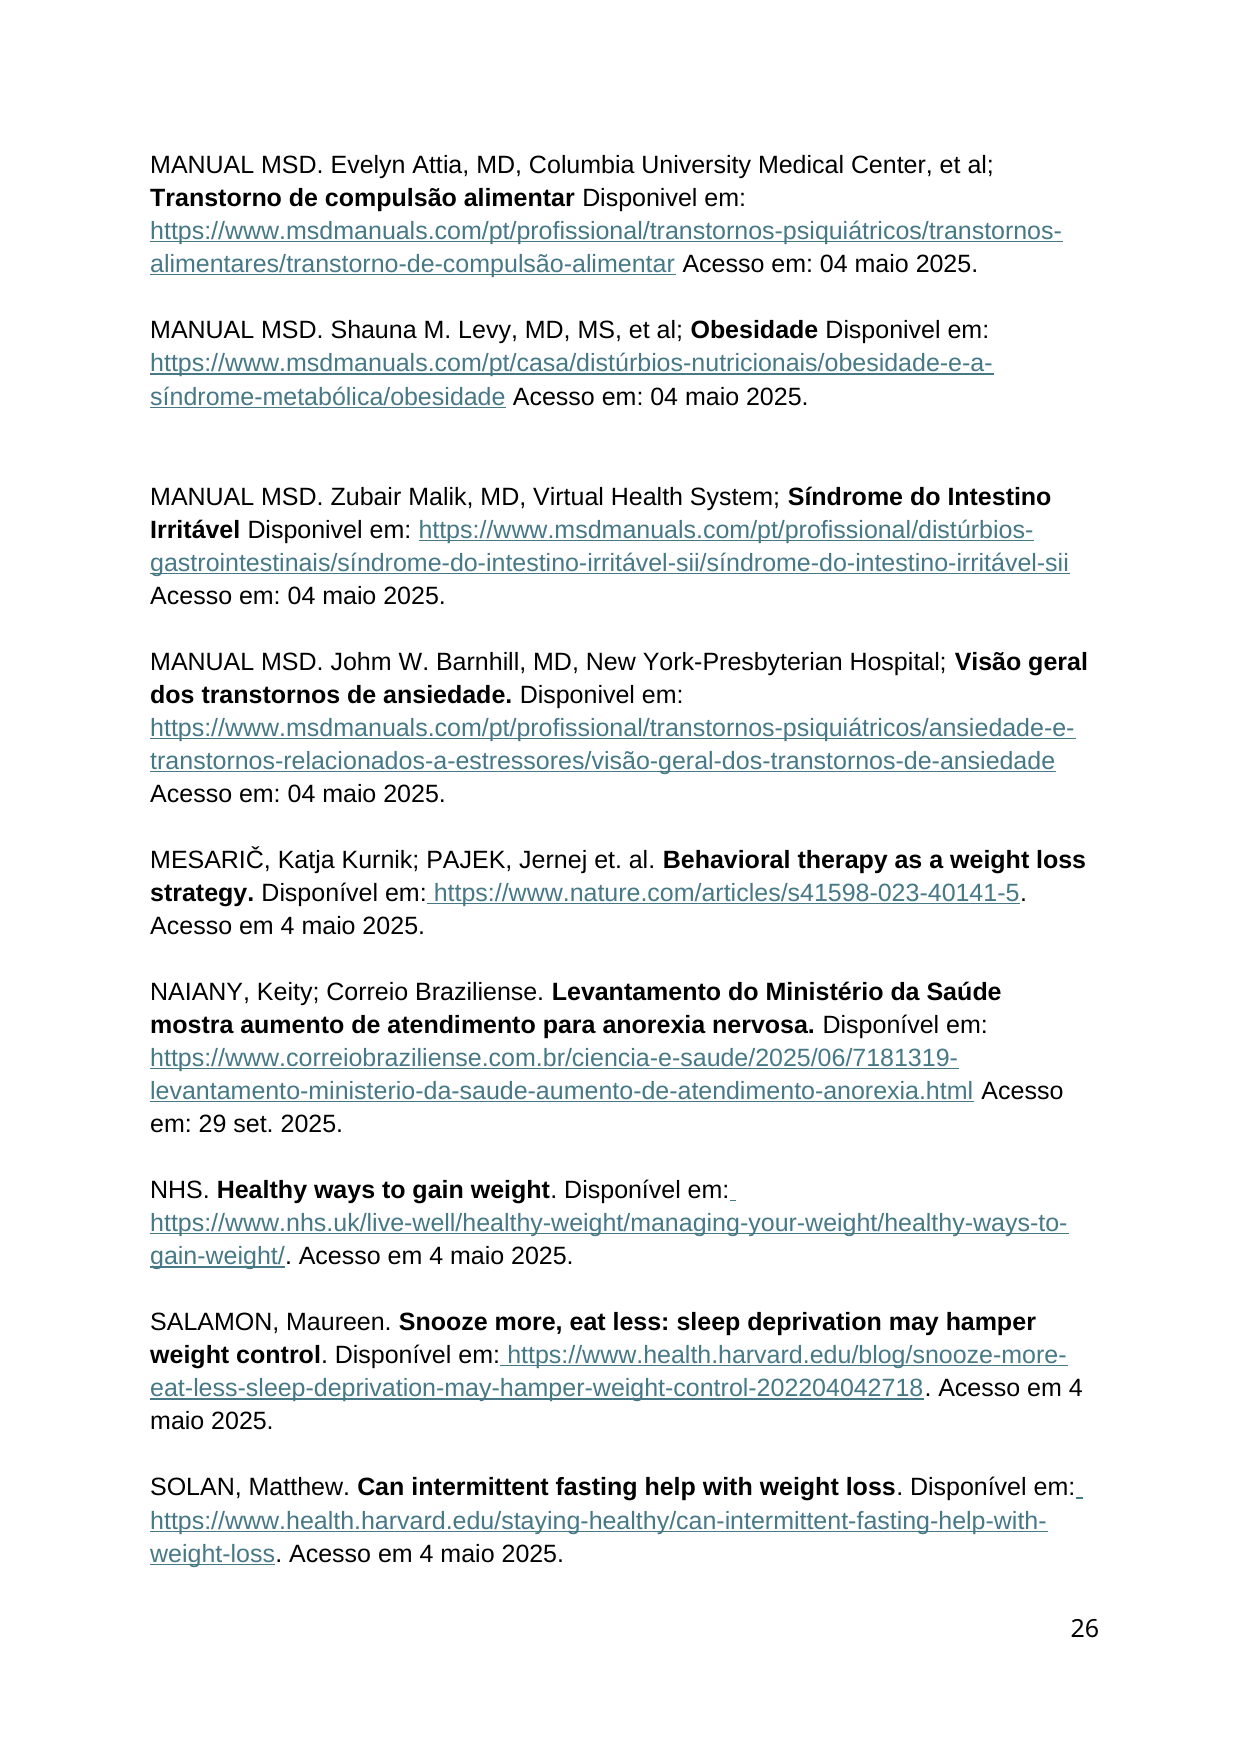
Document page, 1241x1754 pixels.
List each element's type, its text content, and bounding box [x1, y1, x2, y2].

text MANUAL MSD. Evelyn Attia, MD, Columbia University Medical Center, et al; Transtorno de compulsão alimentar Disponivel em: https://www.msdmanuals.com/pt/profissional/transtornos-psiquiátricos/transtornos-alimentares/transtorno-de-compulsão-alimentar Acesso em: 04 maio 2025. [150, 150, 1090, 278]
text SOLAN, Matthew. Can intermittent fasting help with weight loss. Disponível em: https://www.health.harvard.edu/staying-healthy/can-intermittent-fasting-help-with-weight-loss. Acesso em 4 maio 2025. [150, 1472, 1090, 1568]
text MESARIČ, Katja Kurnik; PAJEK, Jernej et. al. Behavioral therapy as a weight loss strategy. Disponível em: https://www.nature.com/articles/s41598-023-40141-5. Acesso em 4 maio 2025. [150, 845, 1090, 940]
text SALAMON, Maureen. Snooze more, eat less: sleep deprivation may hamper weight control. Disponível em: https://www.health.harvard.edu/blog/snooze-more-eat-less-sleep-deprivation-may-hamper-weight-control-202204042718. Acesso em 4 maio 2025. [150, 1307, 1090, 1435]
text MANUAL MSD. Shauna M. Levy, MD, MS, et al; Obesidade Disponivel em: https://www.msdmanuals.com/pt/casa/distúrbios-nutricionais/obesidade-e-a-síndrome-metabólica/obesidade Acesso em: 04 maio 2025. [150, 315, 1090, 411]
text NAIANY, Keity; Correio Braziliense. Levantamento do Ministério da Saúde mostra aumento de atendimento para anorexia nervosa. Disponível em: https://www.correiobraziliense.com.br/ciencia-e-saude/2025/06/7181319-levantamento-ministerio-da-saude-aumento-de-atendimento-anorexia.html Acesso em: 29 set. 2025. [150, 977, 1090, 1138]
text MANUAL MSD. Zubair Malik, MD, Virtual Health System; Síndrome do Intestino Irritável Disponivel em: https://www.msdmanuals.com/pt/profissional/distúrbios-gastrointestinais/síndrome-do-intestino-irritável-sii/síndrome-do-intestino-irritável-sii Acesso em: 04 maio 2025. [150, 482, 1090, 609]
text MANUAL MSD. Johm W. Barnhill, MD, New York-Presbyterian Hospital; Visão geral dos transtornos de ansiedade. Disponivel em: https://www.msdmanuals.com/pt/profissional/transtornos-psiquiátricos/ansiedade-e-transtornos-relacionados-a-estressores/visão-geral-dos-transtornos-de-ansiedade Acesso em: 04 maio 2025. [150, 647, 1090, 808]
text NHS. Healthy ways to gain weight. Disponível em: https://www.nhs.uk/live-well/healthy-weight/managing-your-weight/healthy-ways-to-gain-weight/. Acesso em 4 maio 2025. [150, 1175, 1090, 1270]
